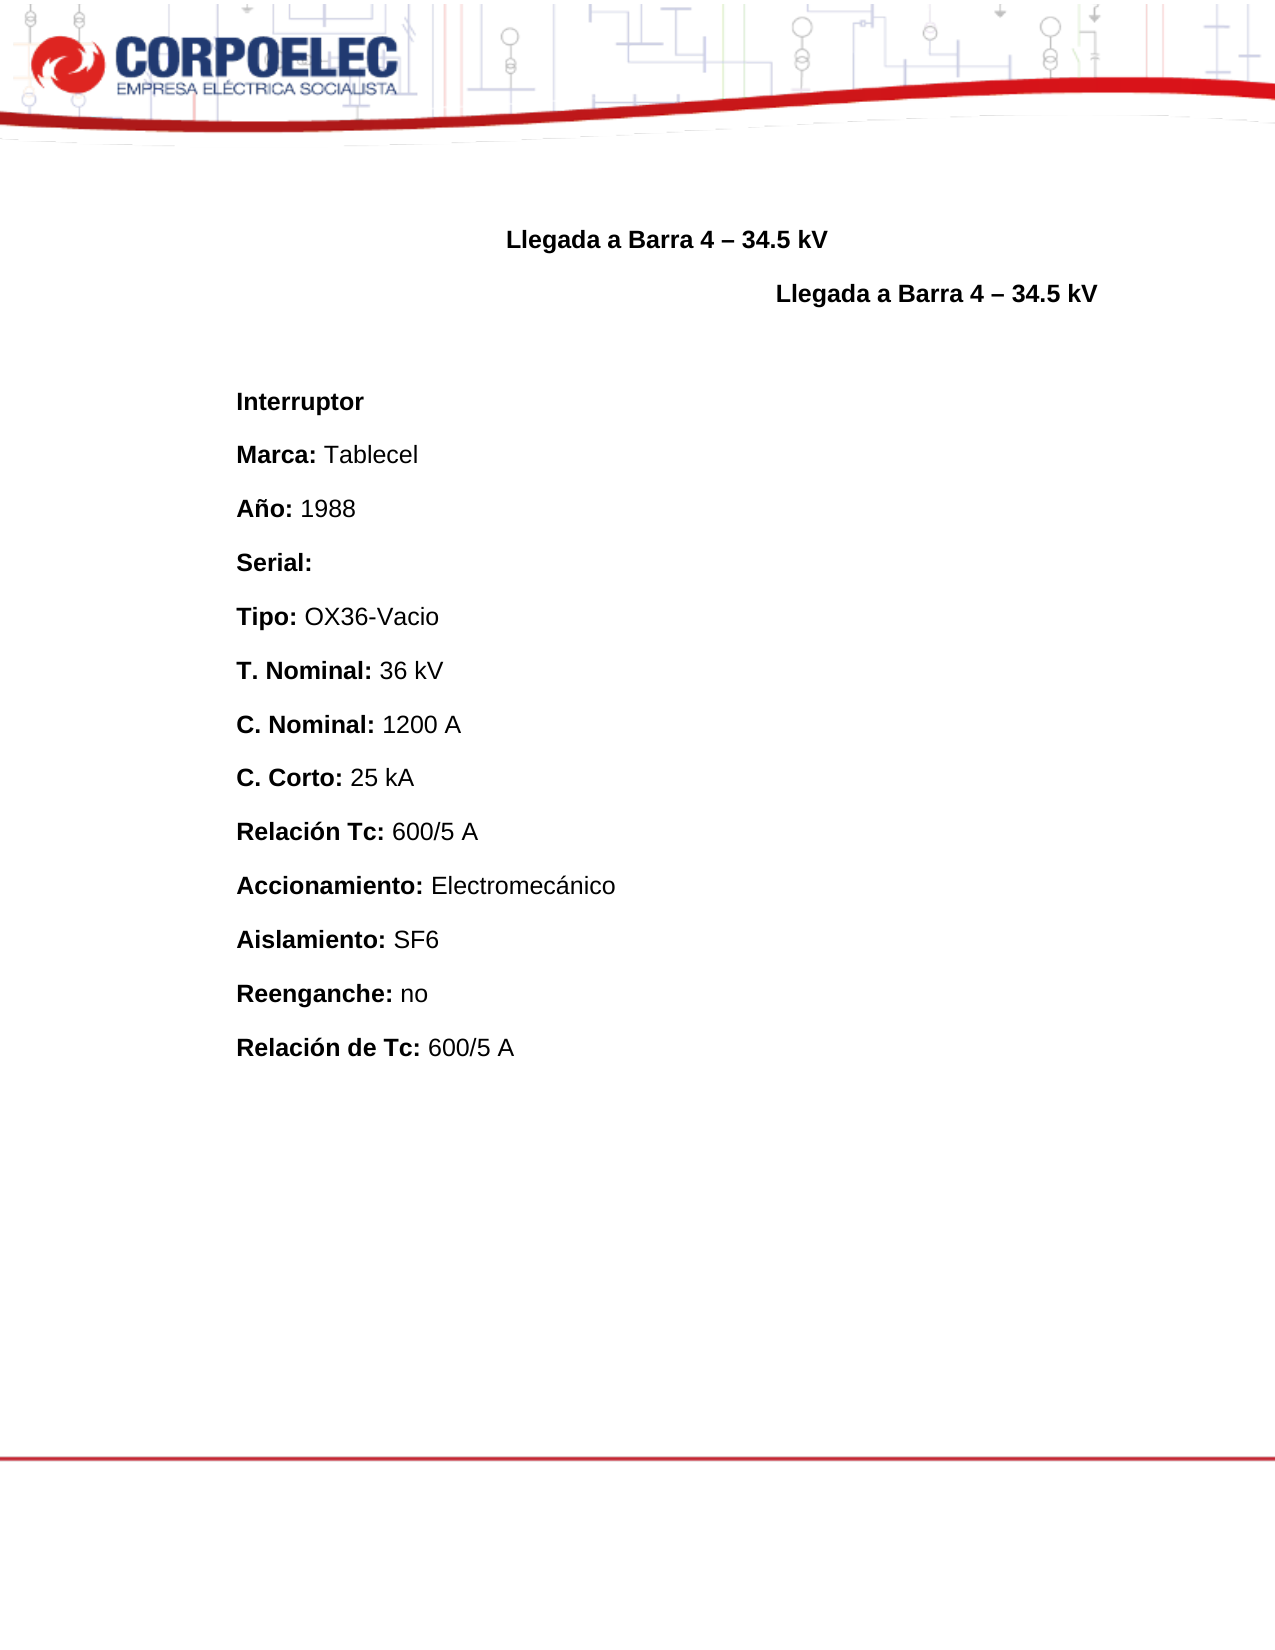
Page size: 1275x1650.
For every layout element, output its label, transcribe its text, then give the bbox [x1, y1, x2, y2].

text Relación de Tc: 600/5 A [236, 1033, 1098, 1061]
text C. Corto: 25 kA [236, 763, 1098, 792]
text T. Nominal: 36 kV [236, 656, 1098, 684]
text C. Nominal: 1200 A [236, 709, 1098, 738]
text Aislamiento: SF6 [236, 925, 1098, 954]
text Reenganche: no [236, 979, 1098, 1008]
text Relación Tc: 600/5 A [236, 817, 1098, 846]
text Marca: Tablecel [236, 440, 1098, 469]
text Año: 1988 [236, 494, 1098, 523]
text Llegada a Barra 4 – 34.5 kV [236, 279, 1098, 307]
text Interruptor [236, 386, 1098, 415]
text Llegada a Barra 4 – 34.5 kV [236, 225, 1098, 254]
picture [0, 4, 1275, 1466]
text Serial: [236, 548, 1098, 577]
text Accionamiento: Electromecánico [236, 871, 1098, 900]
text Tipo: OX36-Vacio [236, 602, 1098, 631]
